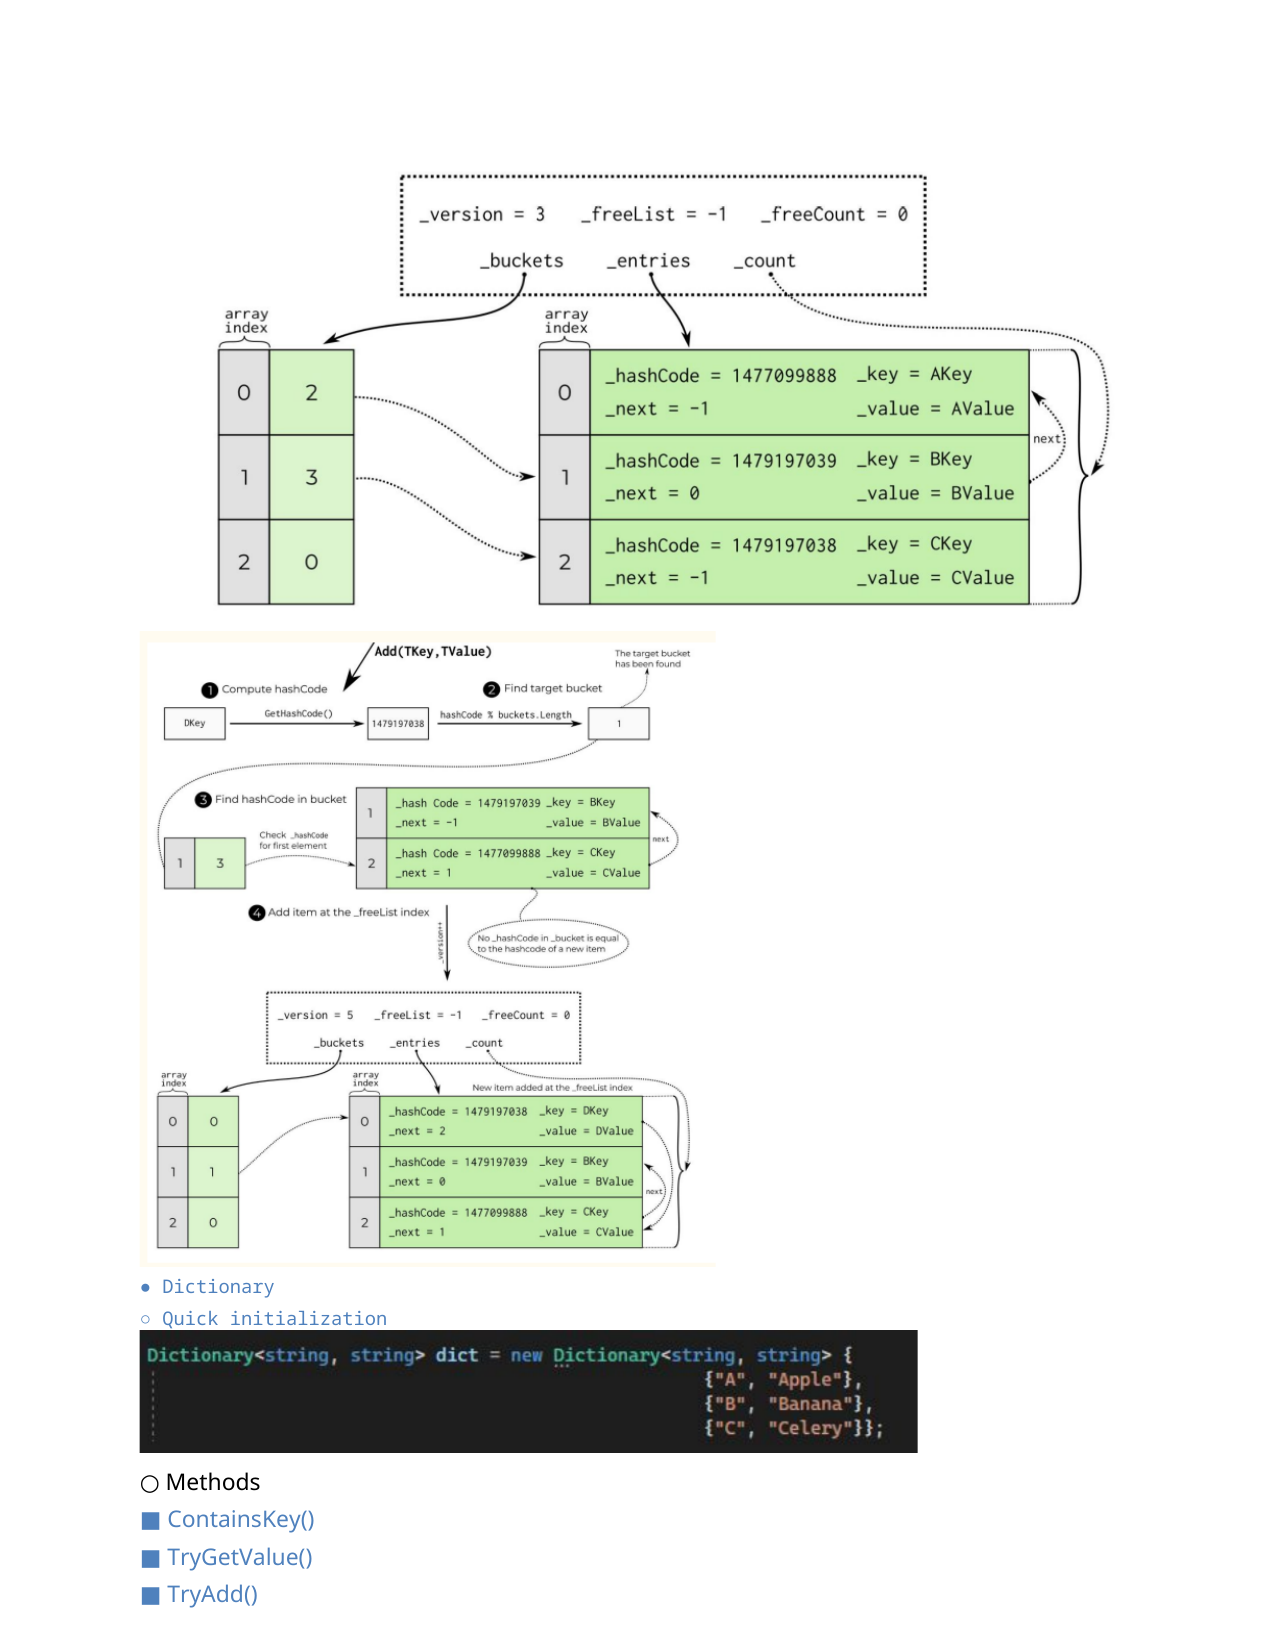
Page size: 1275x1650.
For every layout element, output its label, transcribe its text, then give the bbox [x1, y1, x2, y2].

picture [139, 1330, 918, 1453]
text ■ ContainsKey() [139, 1503, 1131, 1534]
text ● Dictionary [139, 1273, 1131, 1299]
text ■ TryGetValue() [139, 1540, 1131, 1572]
text ○ Methods [139, 1465, 1131, 1497]
picture [139, 143, 1132, 625]
text ■ TryAdd() [139, 1578, 1131, 1609]
picture [139, 631, 716, 1267]
